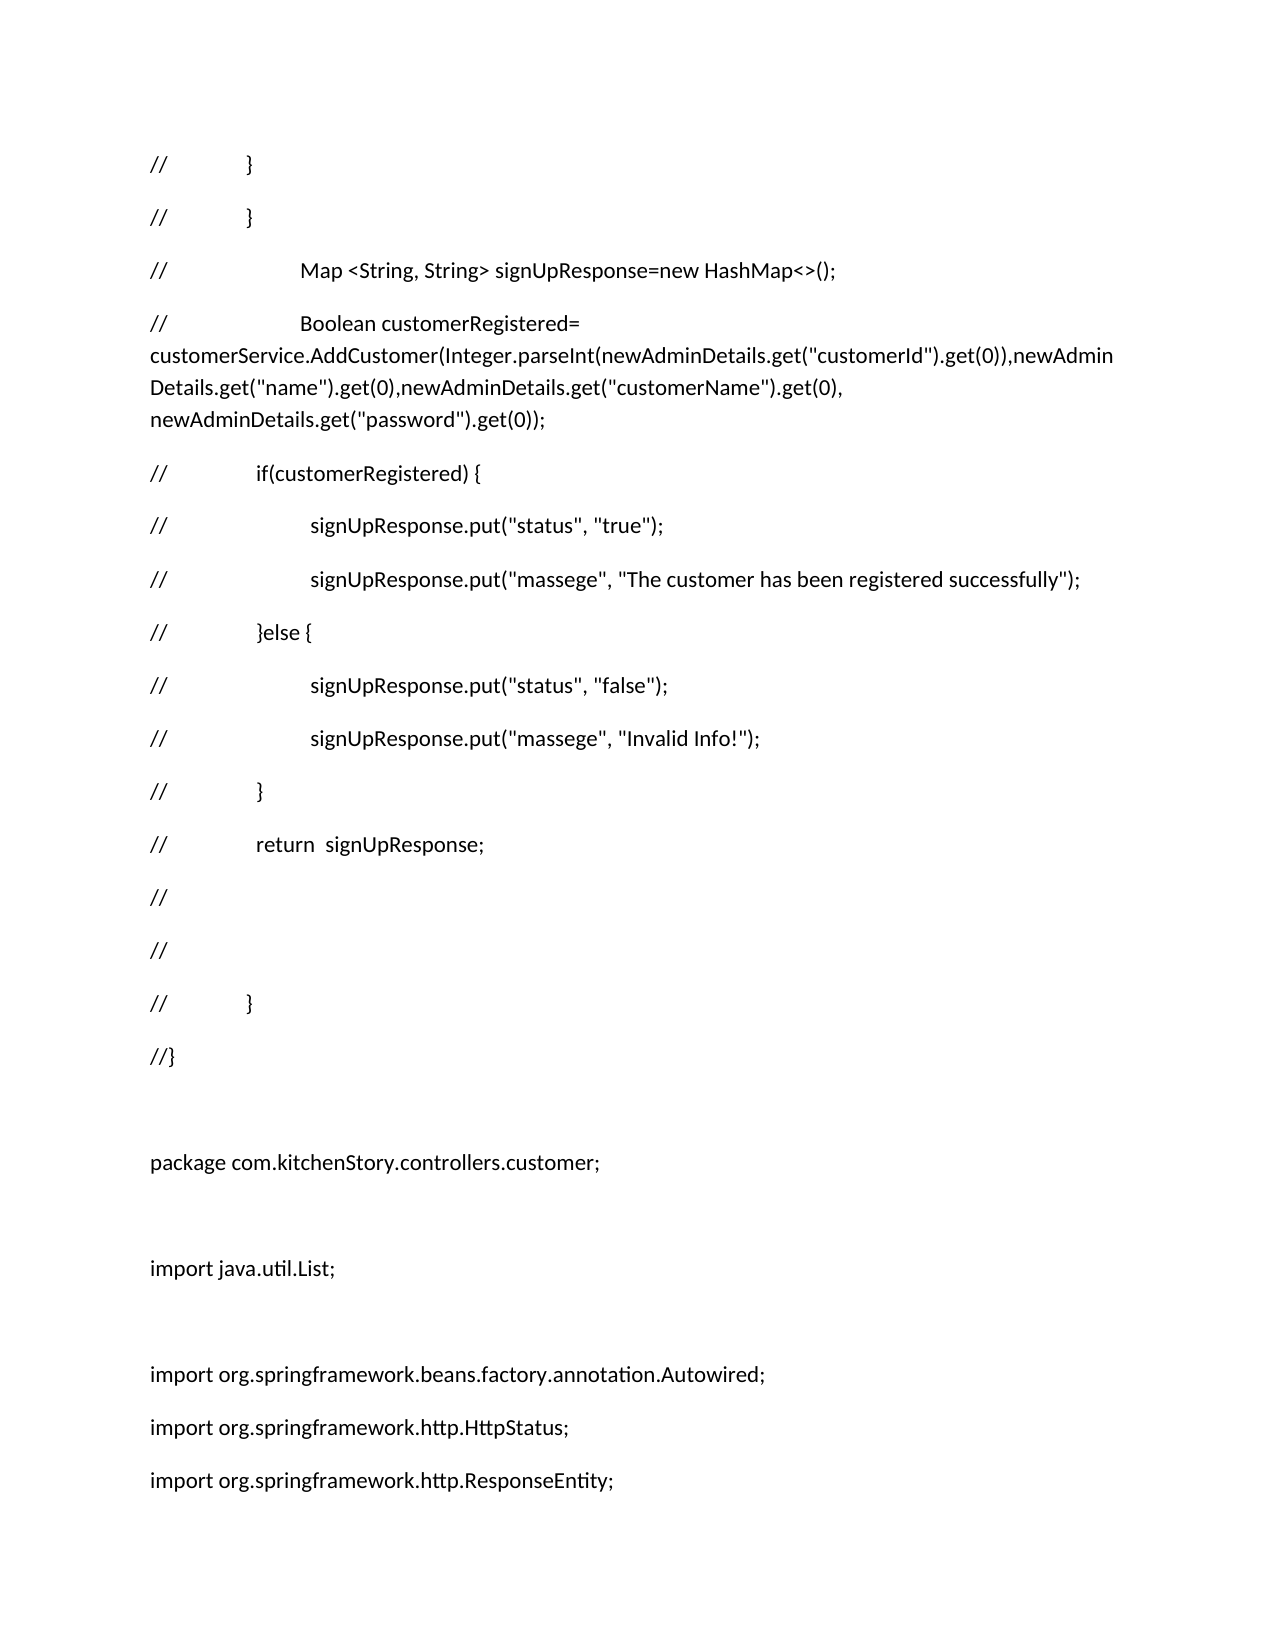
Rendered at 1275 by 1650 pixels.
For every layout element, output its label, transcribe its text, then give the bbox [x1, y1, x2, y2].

text import java.util.List; [150, 1254, 1125, 1282]
text // signUpResponse.put("massege", "The customer has been registered successfully"); [150, 565, 1125, 593]
text // } [150, 989, 1125, 1017]
text import org.springframework.beans.factory.annotation.Autowired; [150, 1360, 1125, 1388]
text // } [150, 150, 1125, 178]
text // [150, 883, 1125, 911]
text // signUpResponse.put("massege", "Invalid Info!"); [150, 724, 1125, 752]
text // return signUpResponse; [150, 830, 1125, 858]
text package com.kitchenStory.controllers.customer; [150, 1148, 1125, 1176]
text // [150, 936, 1125, 964]
text // signUpResponse.put("status", "false"); [150, 671, 1125, 699]
text // }else { [150, 618, 1125, 646]
text import org.springframework.http.HttpStatus; [150, 1413, 1125, 1441]
text // } [150, 777, 1125, 805]
text // if(customerRegistered) { [150, 459, 1125, 487]
text // Boolean customerRegistered= customerService.AddCustomer(Integer.parseInt(newAdminDetails.get("customerId").get(0)),newAdminDetails.get("name").get(0),newAdminDetails.get("customerName").get(0), newAdminDetails.get("password").get(0)); [150, 309, 1125, 434]
text //} [150, 1042, 1125, 1070]
text import org.springframework.http.ResponseEntity; [150, 1466, 1125, 1494]
text // Map <String, String> signUpResponse=new HashMap<>(); [150, 256, 1125, 284]
text // } [150, 203, 1125, 231]
text // signUpResponse.put("status", "true"); [150, 512, 1125, 540]
